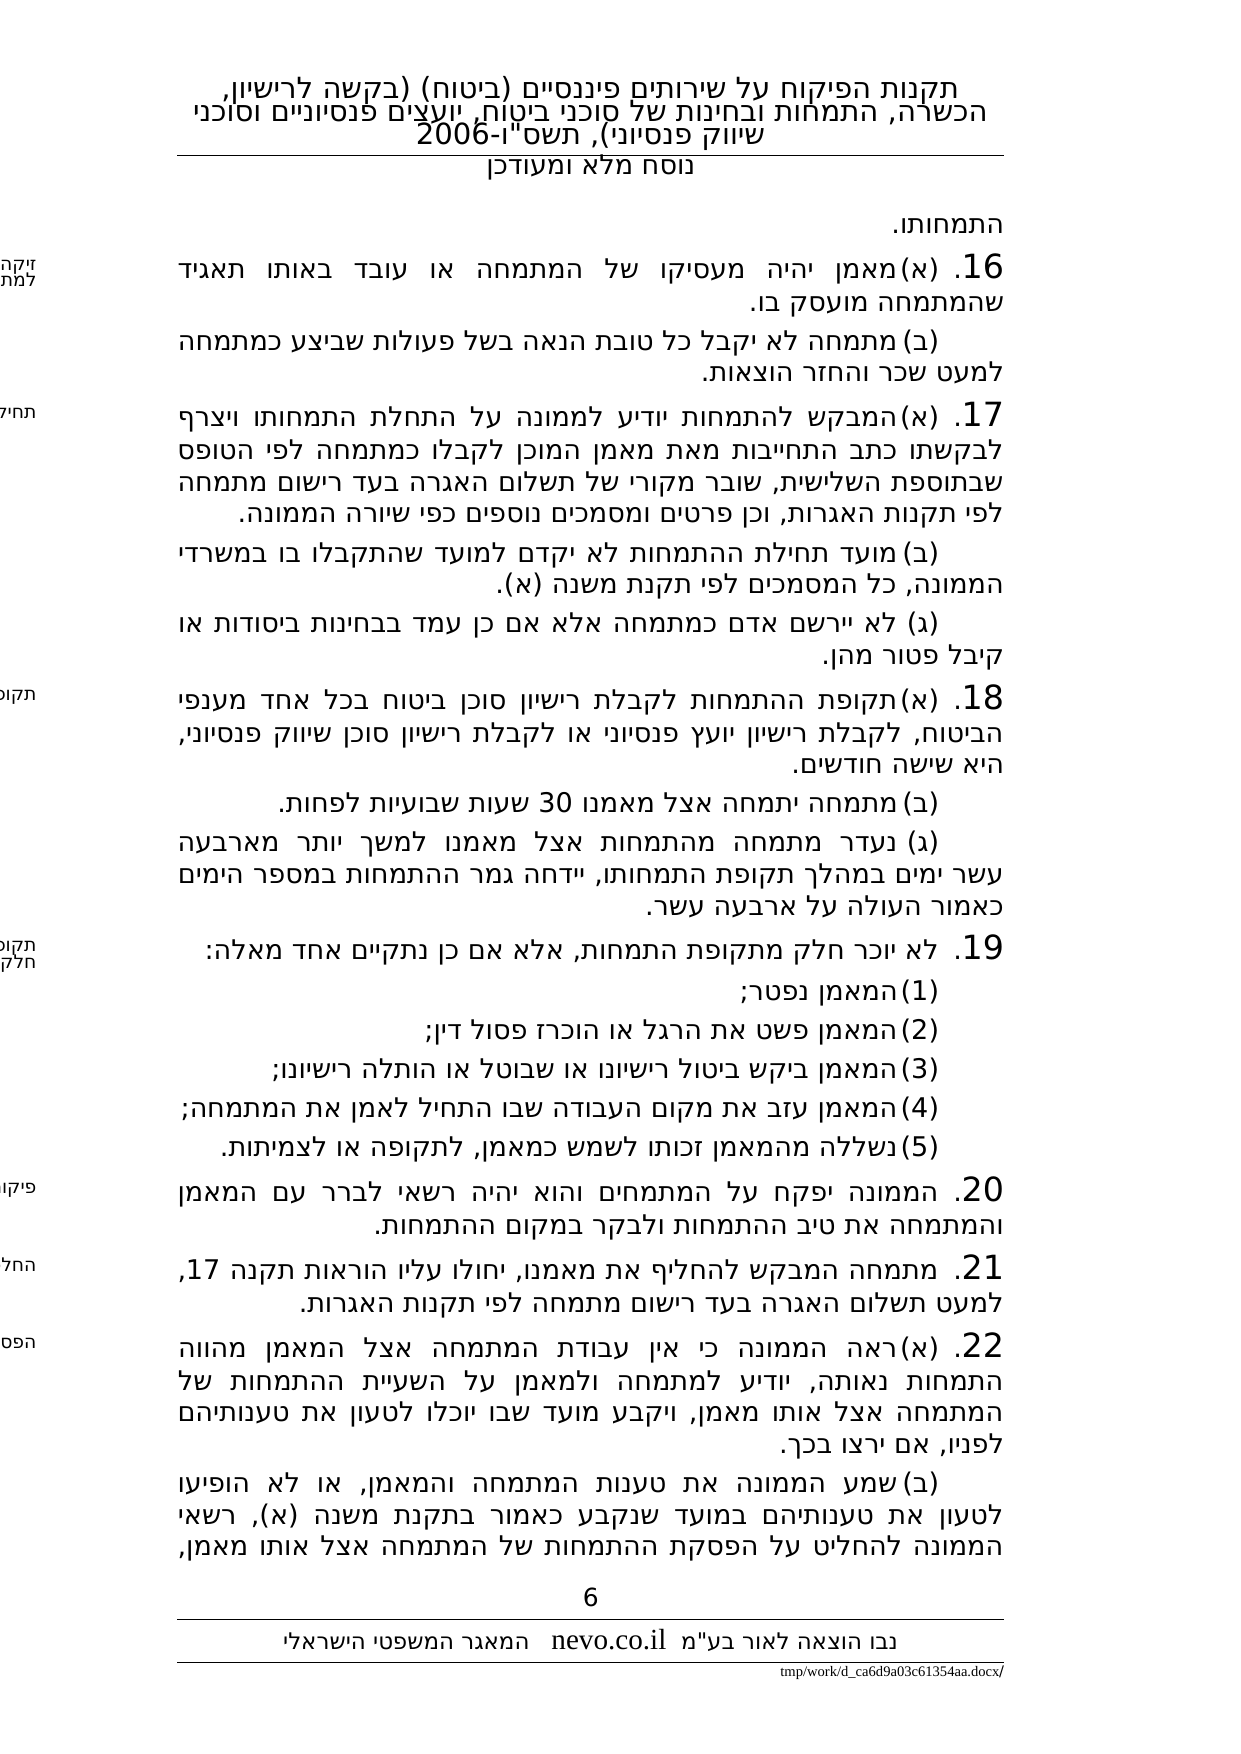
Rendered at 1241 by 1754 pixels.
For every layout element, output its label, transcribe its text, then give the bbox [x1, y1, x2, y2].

text (ג) לא יירשם אדם כמתמחה אלא אם כן עמד בבחינות ביסודות או קיבל פטור מהן. [177, 607, 1004, 671]
text (5) נשללה מהמאמן זכותו לשמש כמאמן, לתקופה או לצמיתות. [177, 1131, 939, 1163]
text (4) המאמן עזב את מקום העבודה שבו התחיל לאמן את המתמחה; [177, 1092, 939, 1124]
text 17. (א) המבקש להתמחות יודיע לממונה על התחלת התמחותו ויצרף לבקשתו כתב התחייבות מאת מאמן המוכן לקבלו כמתמחה לפי הטופס שבתוספת השלישית, שובר מקורי של תשלום האגרה בעד רישום מתמחה לפי תקנות האגרות, וכן פרטים ומסמכים נוספים כפי שיורה הממונה. [177, 396, 1004, 529]
text 16. (א) מאמן יהיה מעסיקו של המתמחה או עובד באותו תאגיד שהמתמחה מועסק בו. [177, 247, 1004, 318]
text (ב) מתמחה יתמחה אצל מאמנו 30 שעות שבועיות לפחות. [177, 788, 1004, 819]
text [177, 208, 1004, 240]
text 22. (א) ראה הממונה כי אין עבודת המתמחה אצל המאמן מהווה התמחות נאותה, יודיע למתמחה ולמאמן על השעיית ההתמחות של המתמחה אצל אותו מאמן, ויקבע מועד שבו יוכלו לטעון את טענותיהם לפניו, אם ירצו בכך. [177, 1326, 1004, 1460]
text 19. לא יוכר חלק מתקופת התמחות, אלא אם כן נתקיים אחד מאלה: [177, 929, 1004, 968]
text (1) המאמן נפטר; [177, 975, 939, 1007]
text 21. מתמחה המבקש להחליף את מאמנו, יחולו עליו הוראות תקנה 17, למעט תשלום האגרה בעד רישום מתמחה לפי תקנות האגרות. [177, 1248, 1004, 1319]
text (2) המאמן פשט את הרגל או הוכרז פסול דין; [177, 1014, 939, 1046]
text (3) המאמן ביקש ביטול רישיונו או שבוטל או הותלה רישיונו; [177, 1053, 939, 1085]
text 20. הממונה יפקח על המתמחים והוא יהיה רשאי לברר עם המאמן והמתמחה את טיב ההתמחות ולבקר במקום ההתמחות. [177, 1171, 1004, 1241]
text (ג) נעדר מתמחה מהתמחות אצל מאמנו למשך יותר מארבעה עשר ימים במהלך תקופת התמחותו, יידחה גמר ההתמחות במספר הימים כאמור העולה על ארבעה עשר. [177, 827, 1004, 921]
text (ב) מועד תחילת ההתמחות לא יקדם למועד שהתקבלו בו במשרדי הממונה, כל המסמכים לפי תקנת משנה (א). [177, 537, 1004, 600]
text (ב) מתמחה לא יקבל כל טובת הנאה בשל פעולות שביצע כמתמחה למעט שכר והחזר הוצאות. [177, 325, 1004, 388]
text 18. (א) תקופת ההתמחות לקבלת רישיון סוכן ביטוח בכל אחד מענפי הביטוח, לקבלת רישיון יועץ פנסיוני או לקבלת רישיון סוכן שיווק פנסיוני, היא שישה חודשים. [177, 678, 1004, 780]
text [177, 1467, 1004, 1562]
